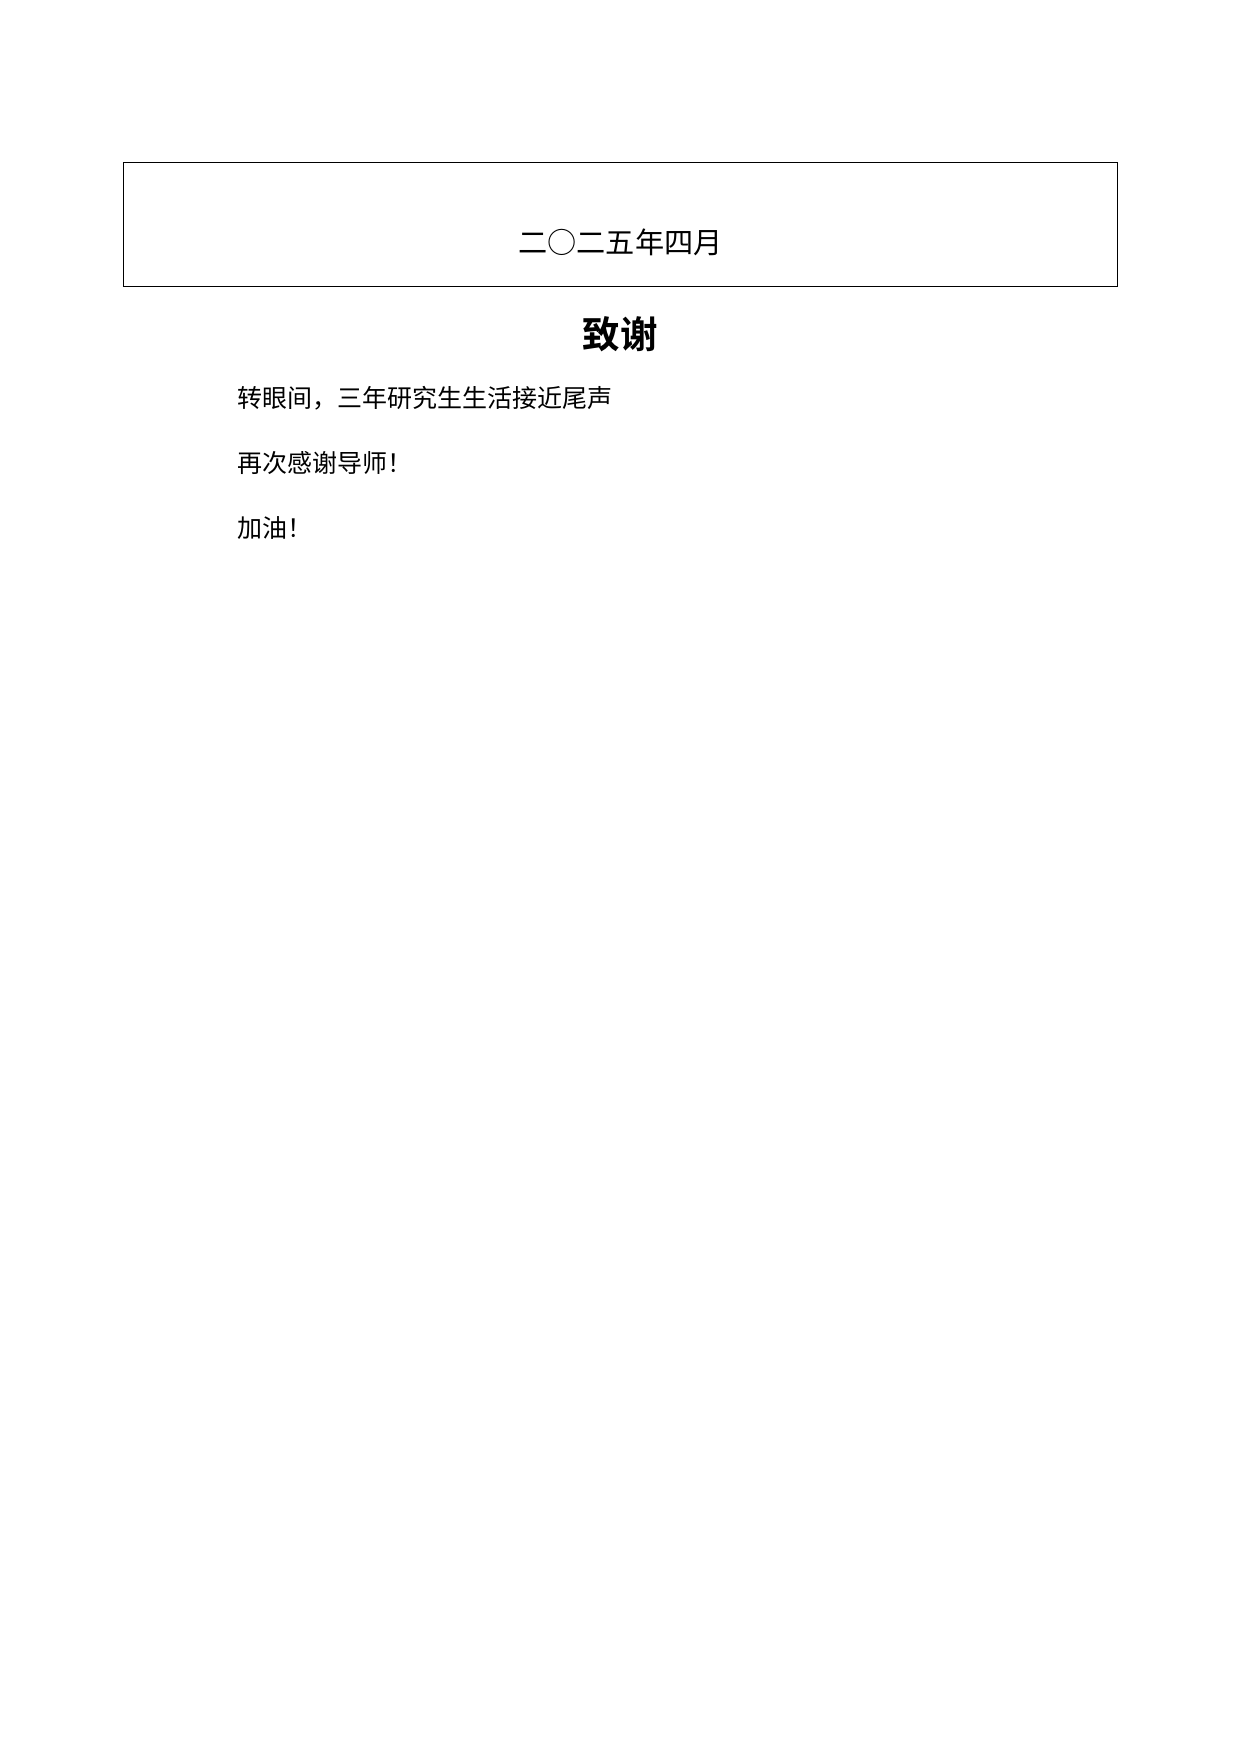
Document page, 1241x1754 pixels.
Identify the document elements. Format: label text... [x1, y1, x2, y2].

text 致谢 [187, 299, 1053, 364]
text 转眼间，三年研究生生活接近尾声 [187, 364, 1053, 429]
text 加油！ [187, 494, 1053, 559]
text 再次感谢导师！ [187, 429, 1053, 494]
